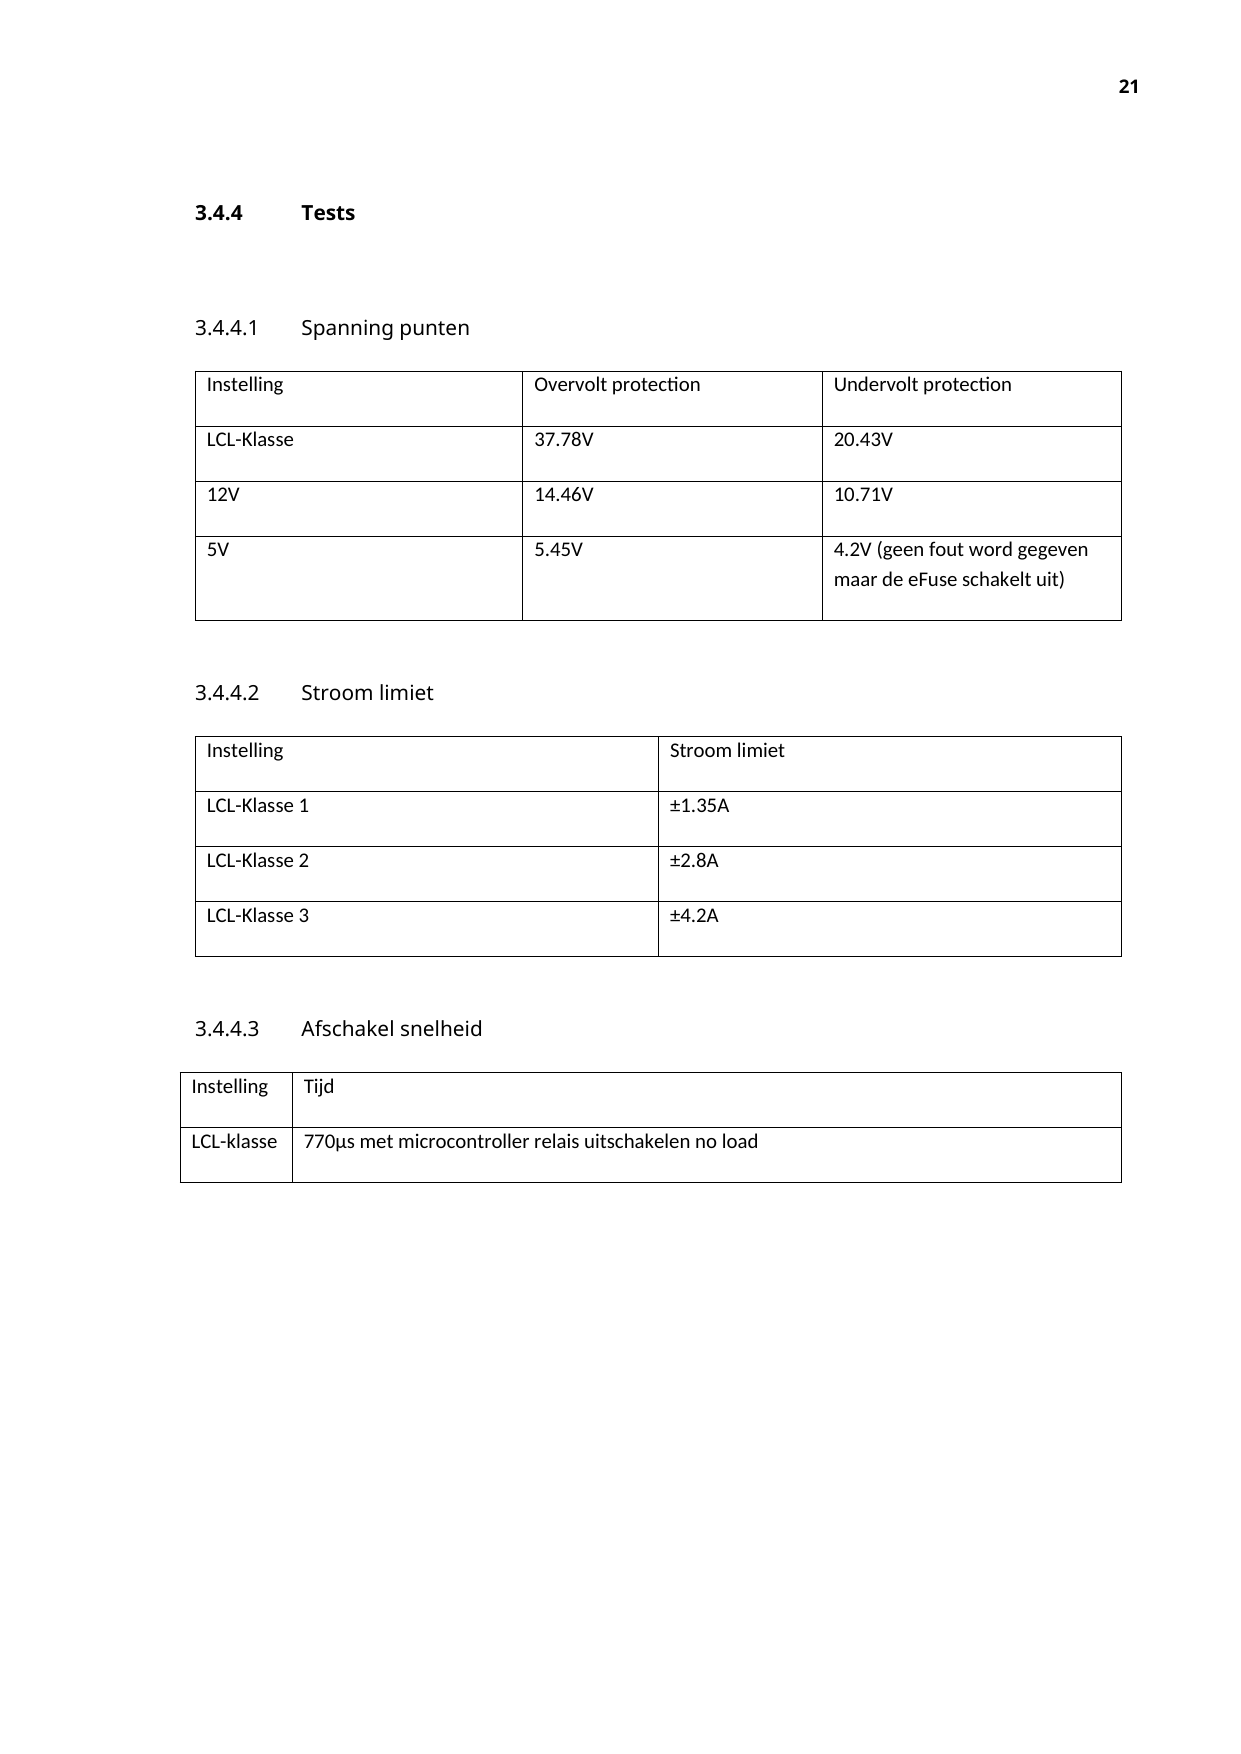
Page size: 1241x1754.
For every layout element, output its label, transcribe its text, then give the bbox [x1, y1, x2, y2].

table_header Instelling [196, 737, 658, 791]
table_header Stroom limiet [659, 737, 1121, 791]
subtitle Tests [195, 198, 1122, 226]
table_cell LCL-Klasse 2 [196, 847, 658, 901]
table_cell LCL-Klasse 1 [196, 792, 658, 846]
table_header Undervolt protection [823, 372, 1121, 426]
table_cell ±4.2A [659, 902, 1121, 956]
table_cell LCL-Klasse 3 [196, 902, 658, 956]
table_cell LCL-klasse [181, 1128, 292, 1182]
table_cell 4.2V (geen fout word gegeven maar de eFuse schakelt uit) [823, 537, 1121, 620]
table_cell 12V [196, 482, 522, 536]
subtitle Stroom limiet [195, 678, 1122, 707]
table_header Tijd [293, 1073, 1121, 1127]
table_cell 37.78V [523, 427, 822, 481]
table_cell ±1.35A [659, 792, 1121, 846]
table_header Overvolt protection [523, 372, 822, 426]
table_cell 770µs met microcontroller relais uitschakelen no load 8.8ms met max stroom. Als er een lichte load aan hangt wordt deze tijd uit gerekt. Deze meeting is gedaan met een 100µF condensator en een weerstand van 26Ohm 4ms Met het relais uitschakelen 26Ohm [293, 1128, 1121, 1182]
table_header Instelling [196, 372, 522, 426]
table_cell 5.45V [523, 537, 822, 620]
table_cell LCL-Klasse [196, 427, 522, 481]
table_cell 10.71V [823, 482, 1121, 536]
table_header Instelling [181, 1073, 292, 1127]
subtitle Spanning punten [195, 313, 1122, 341]
subtitle Afschakel snelheid [195, 1014, 1122, 1043]
table_cell 14.46V [523, 482, 822, 536]
table_cell 5V [196, 537, 522, 620]
table_cell ±2.8A [659, 847, 1121, 901]
table_cell 20.43V [823, 427, 1121, 481]
